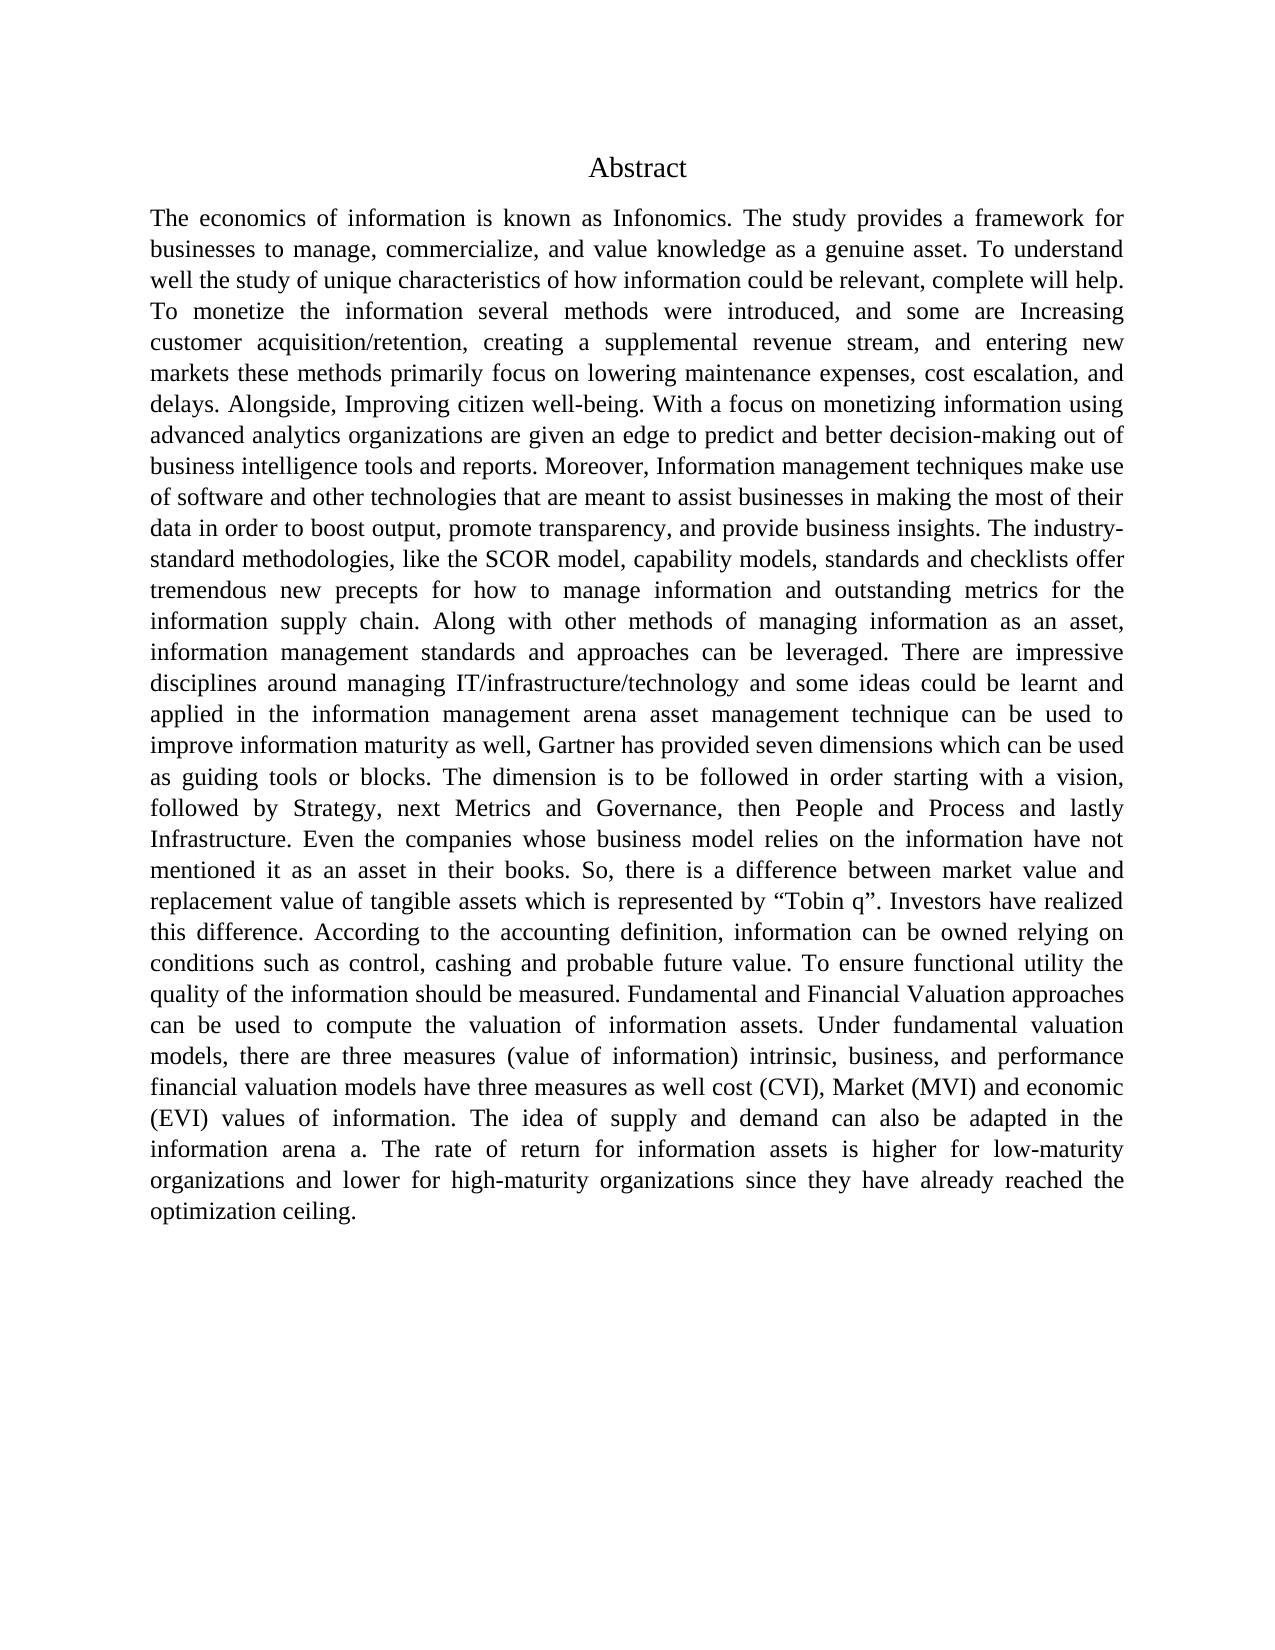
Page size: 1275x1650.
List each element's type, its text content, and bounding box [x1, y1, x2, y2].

text The economics of information is known as Infonomics. The study provides a framework for businesses to manage, commercialize, and value knowledge as a genuine asset. To understand well the study of unique characteristics of how information could be relevant, complete will help. To monetize the information several methods were introduced, and some are Increasing customer acquisition/retention, creating a supplemental revenue stream, and entering new markets these methods primarily focus on lowering maintenance expenses, cost escalation, and delays. Alongside, Improving citizen well-being. With a focus on monetizing information using advanced analytics organizations are given an edge to predict and better decision-making out of business intelligence tools and reports. Moreover, Information management techniques make use of software and other technologies that are meant to assist businesses in making the most of their data in order to boost output, promote transparency, and provide business insights. The industry-standard methodologies, like the SCOR model, capability models, standards and checklists offer tremendous new precepts for how to manage information and outstanding metrics for the information supply chain. Along with other methods of managing information as an asset, information management standards and approaches can be leveraged. There are impressive disciplines around managing IT/infrastructure/technology and some ideas could be learnt and applied in the information management arena asset management technique can be used to improve information maturity as well, Gartner has provided seven dimensions which can be used as guiding tools or blocks. The dimension is to be followed in order starting with a vision, followed by Strategy, next Metrics and Governance, then People and Process and lastly Infrastructure. Even the companies whose business model relies on the information have not mentioned it as an asset in their books. So, there is a difference between market value and replacement value of tangible assets which is represented by “Tobin q”. Investors have realized this difference. According to the accounting definition, information can be owned relying on conditions such as control, cashing and probable future value. To ensure functional utility the quality of the information should be measured. Fundamental and Financial Valuation approaches can be used to compute the valuation of information assets. Under fundamental valuation models, there are three measures (value of information) intrinsic, business, and performance financial valuation models have three measures as well cost (CVI), Market (MVI) and economic (EVI) values of information. The idea of supply and demand can also be adapted in the information arena a. The rate of return for information assets is higher for low-maturity organizations and lower for high-maturity organizations since they have already reached the optimization ceiling. [150, 203, 1125, 1225]
text Abstract [150, 150, 1125, 183]
